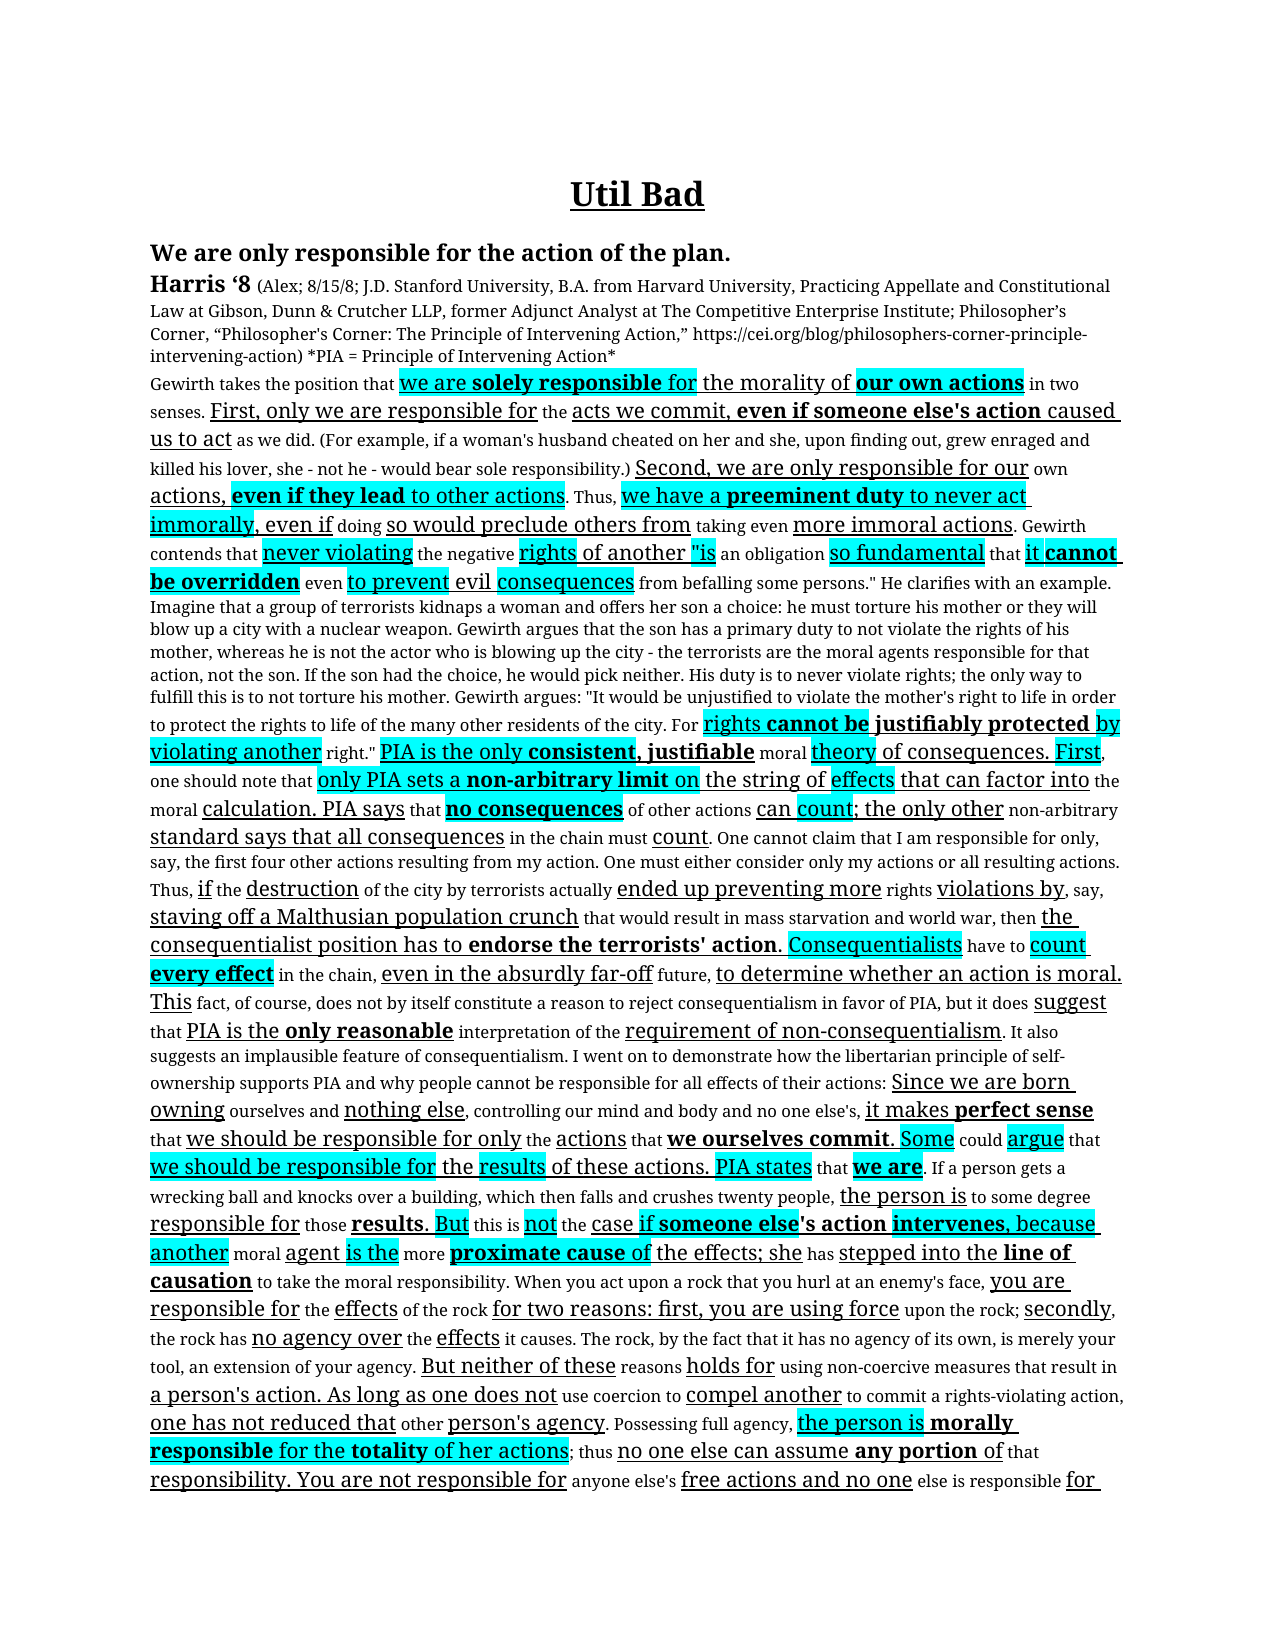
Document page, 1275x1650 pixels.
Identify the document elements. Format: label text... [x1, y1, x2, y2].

text We are only responsible for the action of the plan. [150, 237, 1125, 268]
text Harris ‘8 (Alex; 8/15/8; J.D. Stanford University, B.A. from Harvard University, Practicing Appellate and Constitutional Law at Gibson, Dunn & Crutcher LLP, former Adjunct Analyst at The Competitive Enterprise Institute; Philosopher’s Corner, “Philosopher's Corner: The Principle of Intervening Action,” https://cei.org/blog/philosophers-corner-principle-intervening-action) *PIA = Principle of Intervening Action* [150, 268, 1125, 368]
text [150, 368, 1125, 1493]
text Util Bad [150, 171, 1125, 216]
